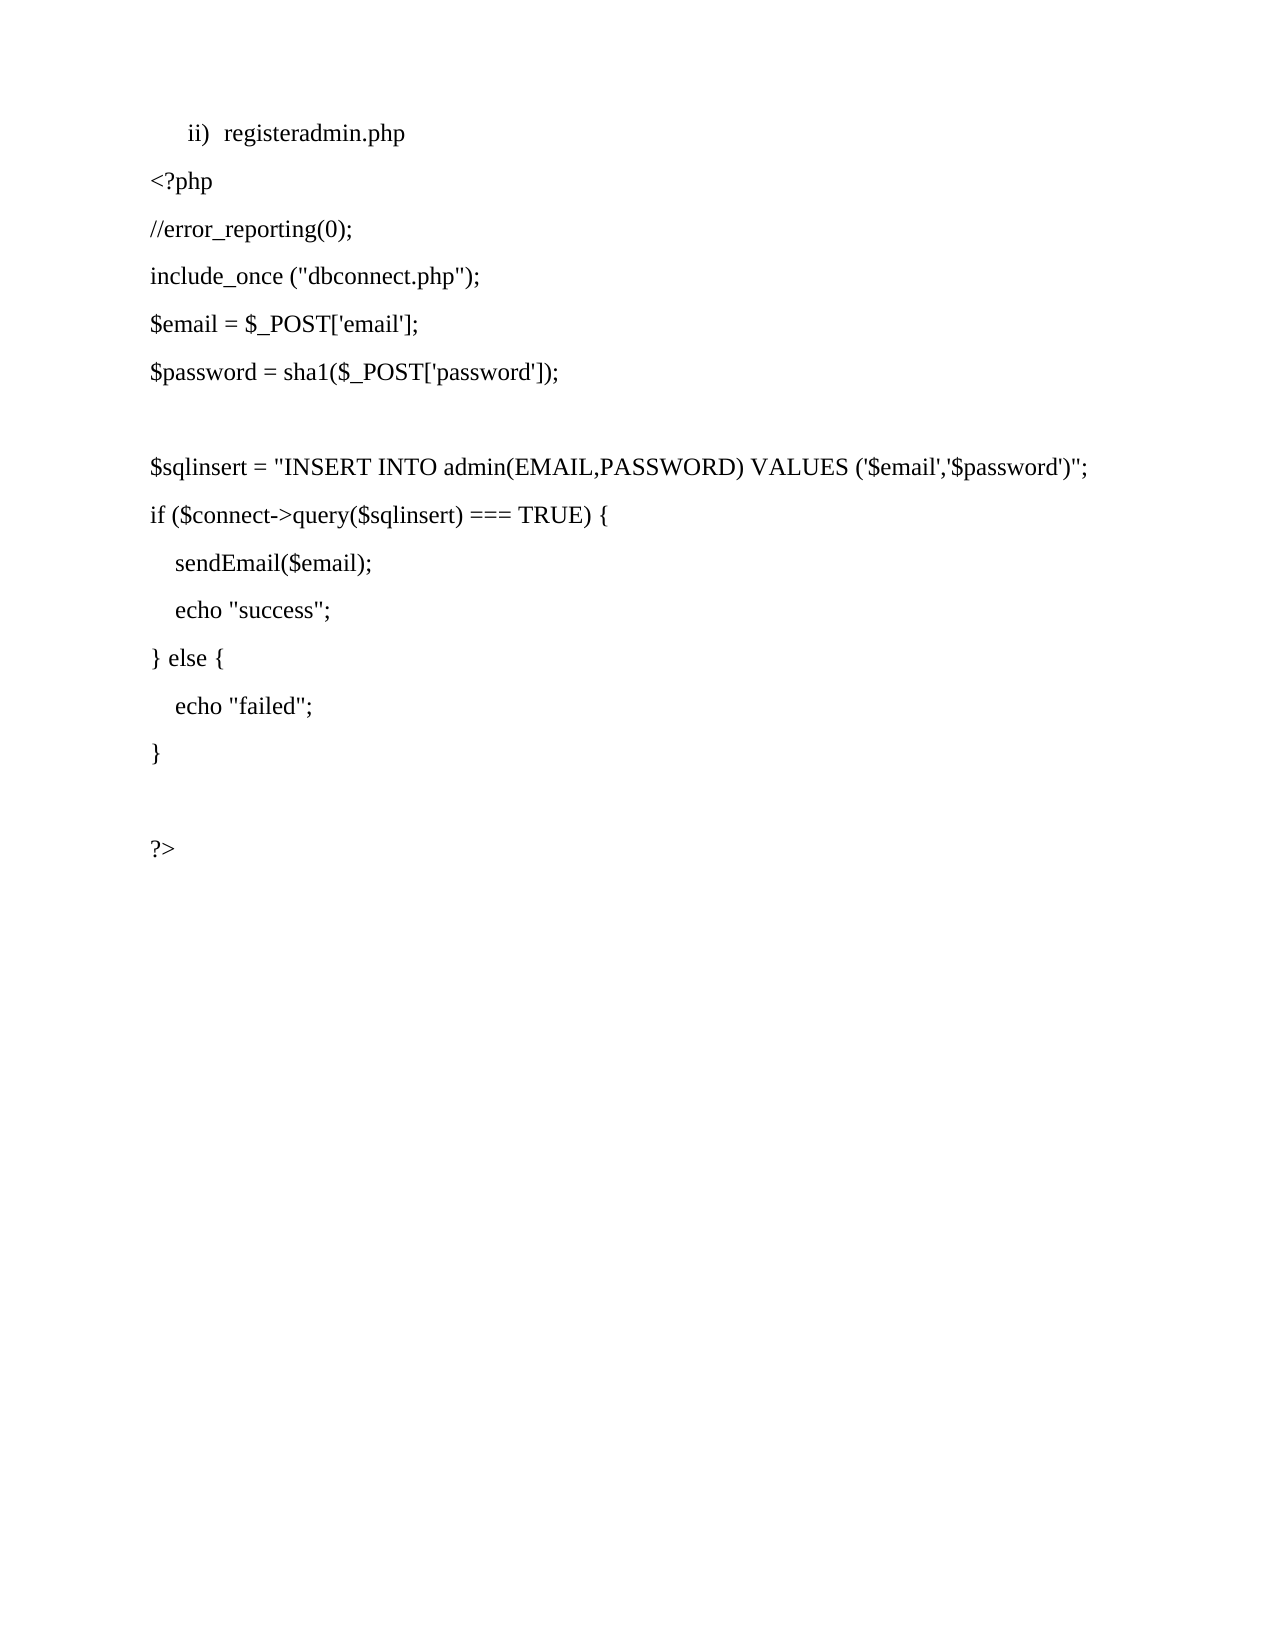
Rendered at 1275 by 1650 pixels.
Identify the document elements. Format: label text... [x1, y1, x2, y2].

text echo "failed"; [150, 691, 1196, 719]
text $email = $_POST['email']; [150, 309, 1196, 338]
text sendEmail($email); [150, 548, 1196, 576]
list registeradmin.php [187, 118, 1196, 147]
text echo "success"; [150, 595, 1196, 624]
text ?> [150, 834, 1196, 863]
text } else { [150, 643, 1196, 672]
text } [150, 738, 1196, 767]
text $sqlinsert = "INSERT INTO admin(EMAIL,PASSWORD) VALUES ('$email','$password')"; [150, 452, 1196, 481]
text if ($connect->query($sqlinsert) === TRUE) { [150, 500, 1196, 529]
text $password = sha1($_POST['password']); [150, 357, 1196, 386]
text //error_reporting(0); [150, 214, 1196, 242]
text include_once ("dbconnect.php"); [150, 261, 1196, 290]
text <?php [150, 166, 1196, 195]
